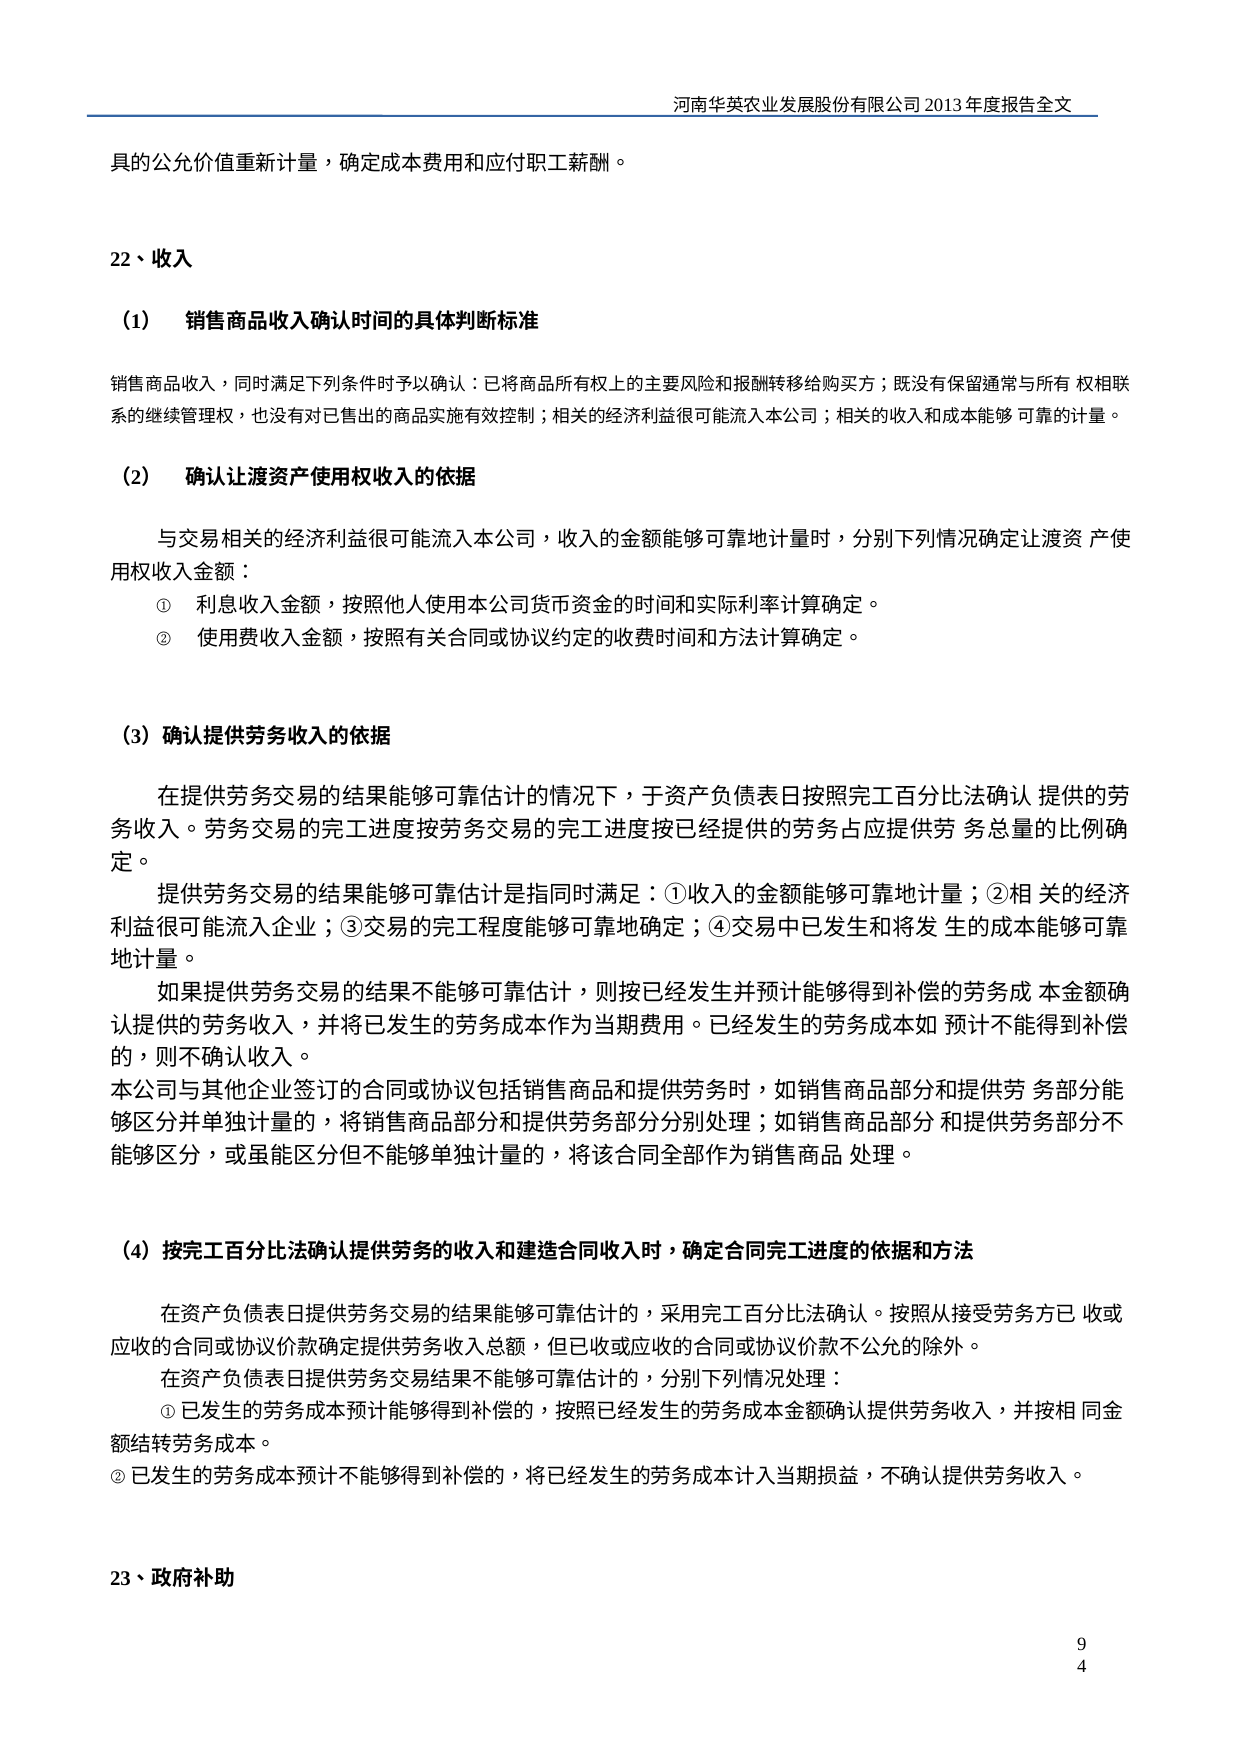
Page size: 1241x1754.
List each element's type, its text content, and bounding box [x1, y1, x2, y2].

text ②已发生的劳务成本预计不能够得到补偿的，将已经发生的劳务成本计入当期损益，不确认提供劳务收入。 [110, 1457, 1132, 1490]
text 与交易相关的经济利益很可能流入本公司，收入的金额能够可靠地计量时，分别下列情况确定让渡资 产使用权收入金额： [110, 520, 1132, 586]
text 如果提供劳务交易的结果不能够可靠估计，则按已经发生并预计能够得到补偿的劳务成 本金额确认提供的劳务收入，并将已发生的劳务成本作为当期费用。已经发生的劳务成本如 预计不能得到补偿的，则不确认收入。 [110, 974, 1132, 1072]
text 在资产负债表日提供劳务交易的结果能够可靠估计的，采用完工百分比法确认。按照从接受劳务方已 收或应收的合同或协议价款确定提供劳务收入总额，但已收或应收的合同或协议价款不公允的除外。 [110, 1296, 1132, 1361]
text （4）按完工百分比法确认提供劳务的收入和建造合同收入时，确定合同完工进度的依据和方法 [110, 1232, 1132, 1265]
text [110, 144, 1132, 177]
text ①已发生的劳务成本预计能够得到补偿的，按照已经发生的劳务成本金额确认提供劳务收入，并按相 同金额结转劳务成本。 [110, 1393, 1132, 1457]
text （3）确认提供劳务收入的依据 [110, 721, 1132, 749]
text 本公司与其他企业签订的合同或协议包括销售商品和提供劳务时，如销售商品部分和提供劳 务部分能够区分并单独计量的，将销售商品部分和提供劳务部分分别处理；如销售商品部分 和提供劳务部分不能够区分，或虽能区分但不能够单独计量的，将该合同全部作为销售商品 处理。 [110, 1072, 1132, 1170]
text 在提供劳务交易的结果能够可靠估计的情况下，于资产负债表日按照完工百分比法确认 提供的劳务收入。劳务交易的完工进度按劳务交易的完工进度按已经提供的劳务占应提供劳 务总量的比例确定。 [110, 779, 1132, 877]
text 22、收入 [110, 239, 1132, 273]
text （1） 销售商品收入确认时间的具体判断标准 [110, 302, 1132, 335]
text 在资产负债表日提供劳务交易结果不能够可靠估计的，分别下列情况处理： [110, 1361, 1132, 1393]
text 提供劳务交易的结果能够可靠估计是指同时满足：①收入的金额能够可靠地计量；②相 关的经济利益很可能流入企业；③交易的完工程度能够可靠地确定；④交易中已发生和将发 生的成本能够可靠地计量。 [110, 877, 1132, 974]
list 利息收入金额，按照他人使用本公司货币资金的时间和实际利率计算确定。 [110, 586, 1132, 619]
text 销售商品收入，同时满足下列条件时予以确认：已将商品所有权上的主要风险和报酬转移给购买方；既没有保留通常与所有 权相联系的继续管理权，也没有对已售出的商品实施有效控制；相关的经济利益很可能流入本公司；相关的收入和成本能够 可靠的计量。 [110, 364, 1132, 429]
text （2） 确认让渡资产使用权收入的依据 [110, 458, 1132, 491]
list 使用费收入金额，按照有关合同或协议约定的收费时间和方法计算确定。 [110, 619, 1132, 652]
text 23、政府补助 [110, 1563, 1132, 1591]
